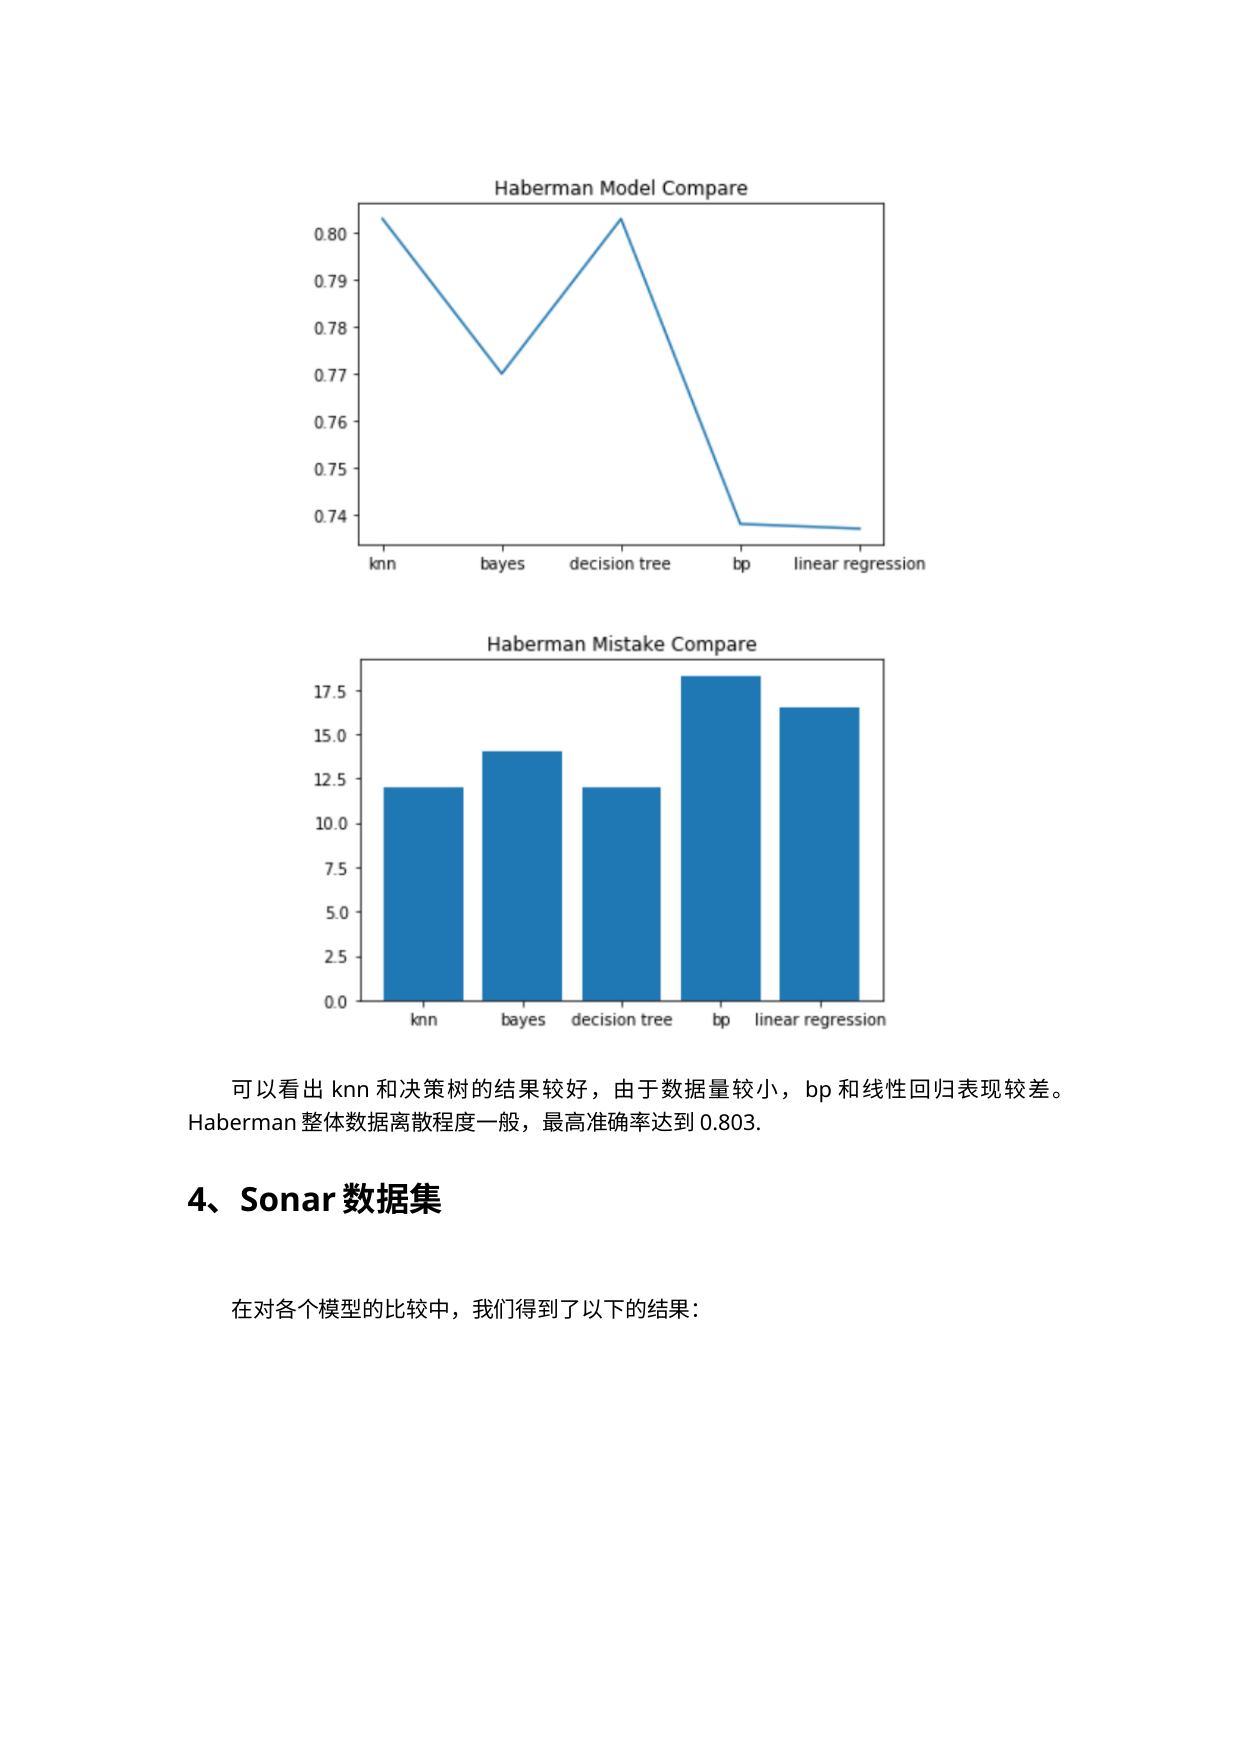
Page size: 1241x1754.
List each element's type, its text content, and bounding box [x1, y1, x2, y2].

text 可以看出knn和决策树的结果较好，由于数据量较小，bp和线性回归表现较差。Haberman整体数据离散程度一般，最高准确率达到0.803. [187, 1072, 1053, 1137]
picture [289, 162, 951, 604]
subtitle 4、Sonar数据集 [187, 1164, 1053, 1229]
text 在对各个模型的比较中，我们得到了以下的结果： [187, 1291, 1053, 1324]
picture [295, 617, 945, 1061]
